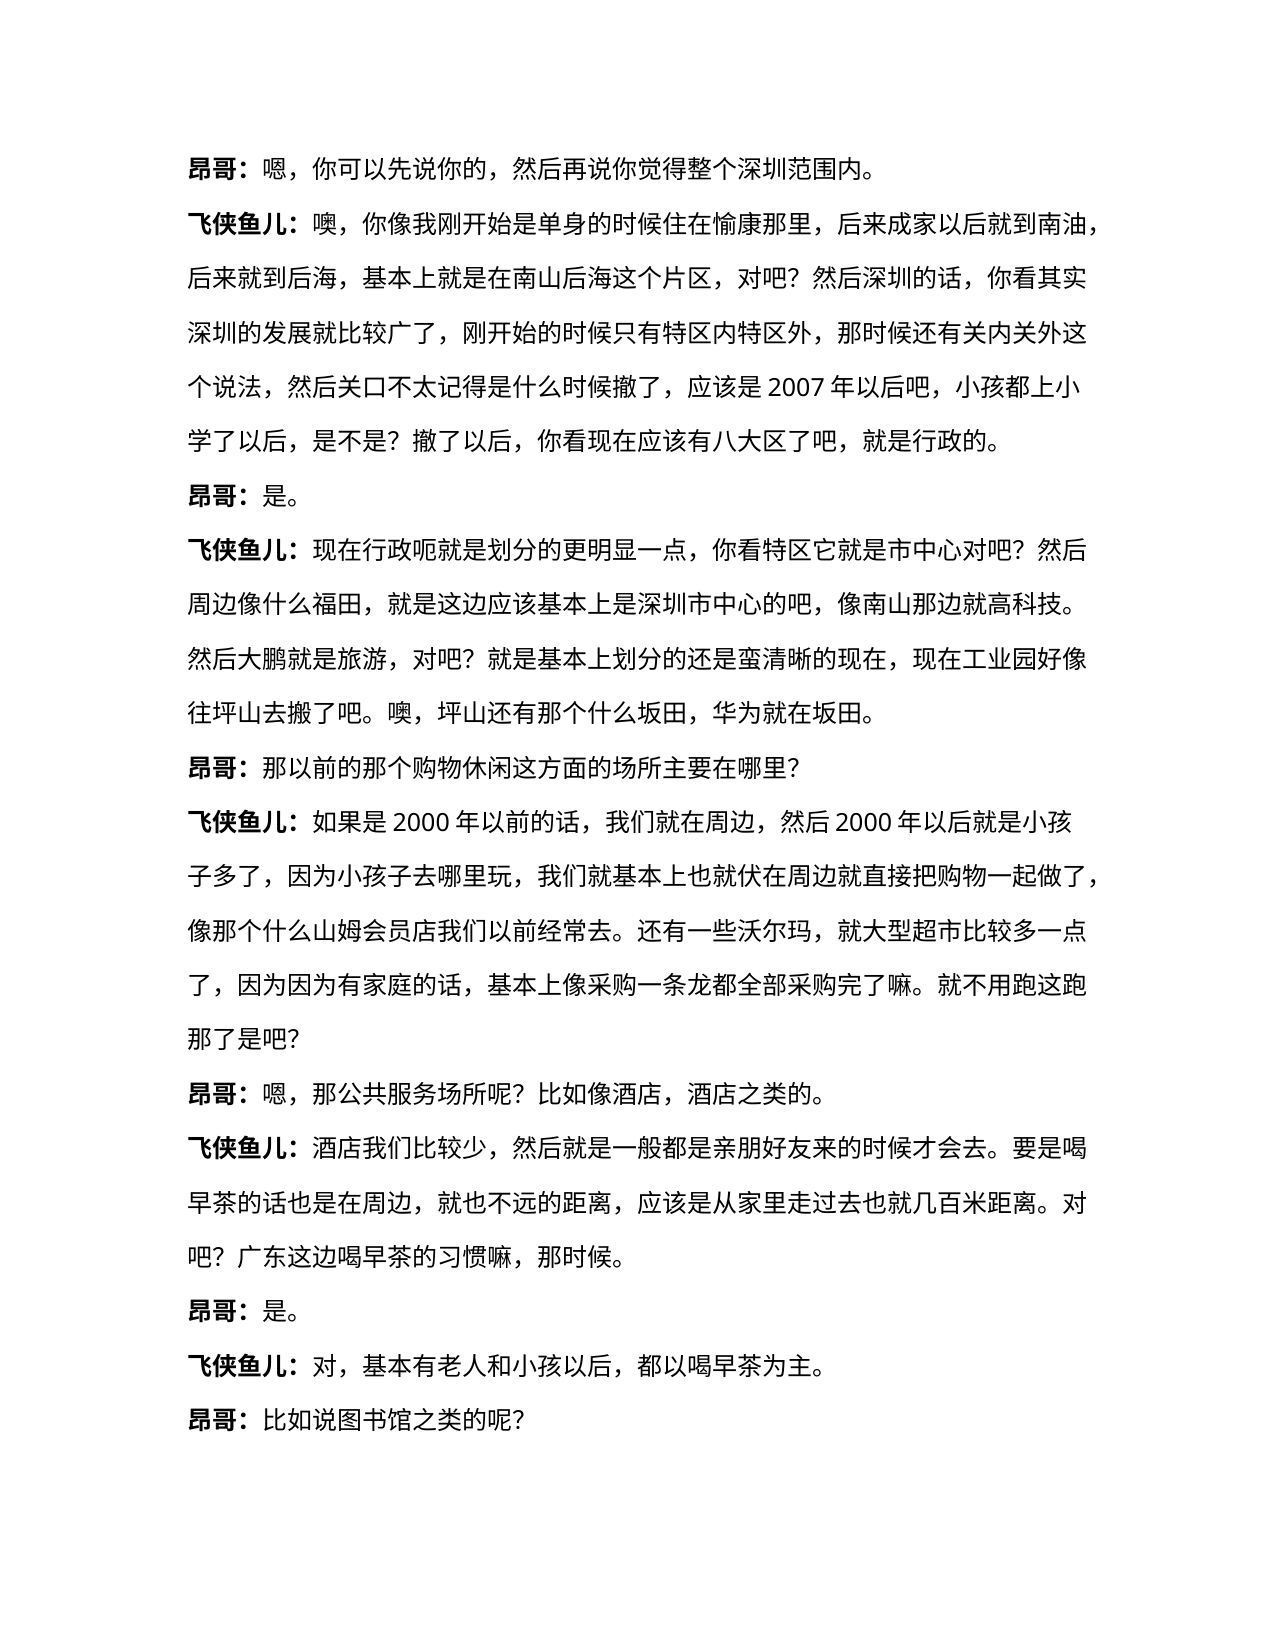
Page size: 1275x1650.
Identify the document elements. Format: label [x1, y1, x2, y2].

text [187, 150, 1087, 1437]
